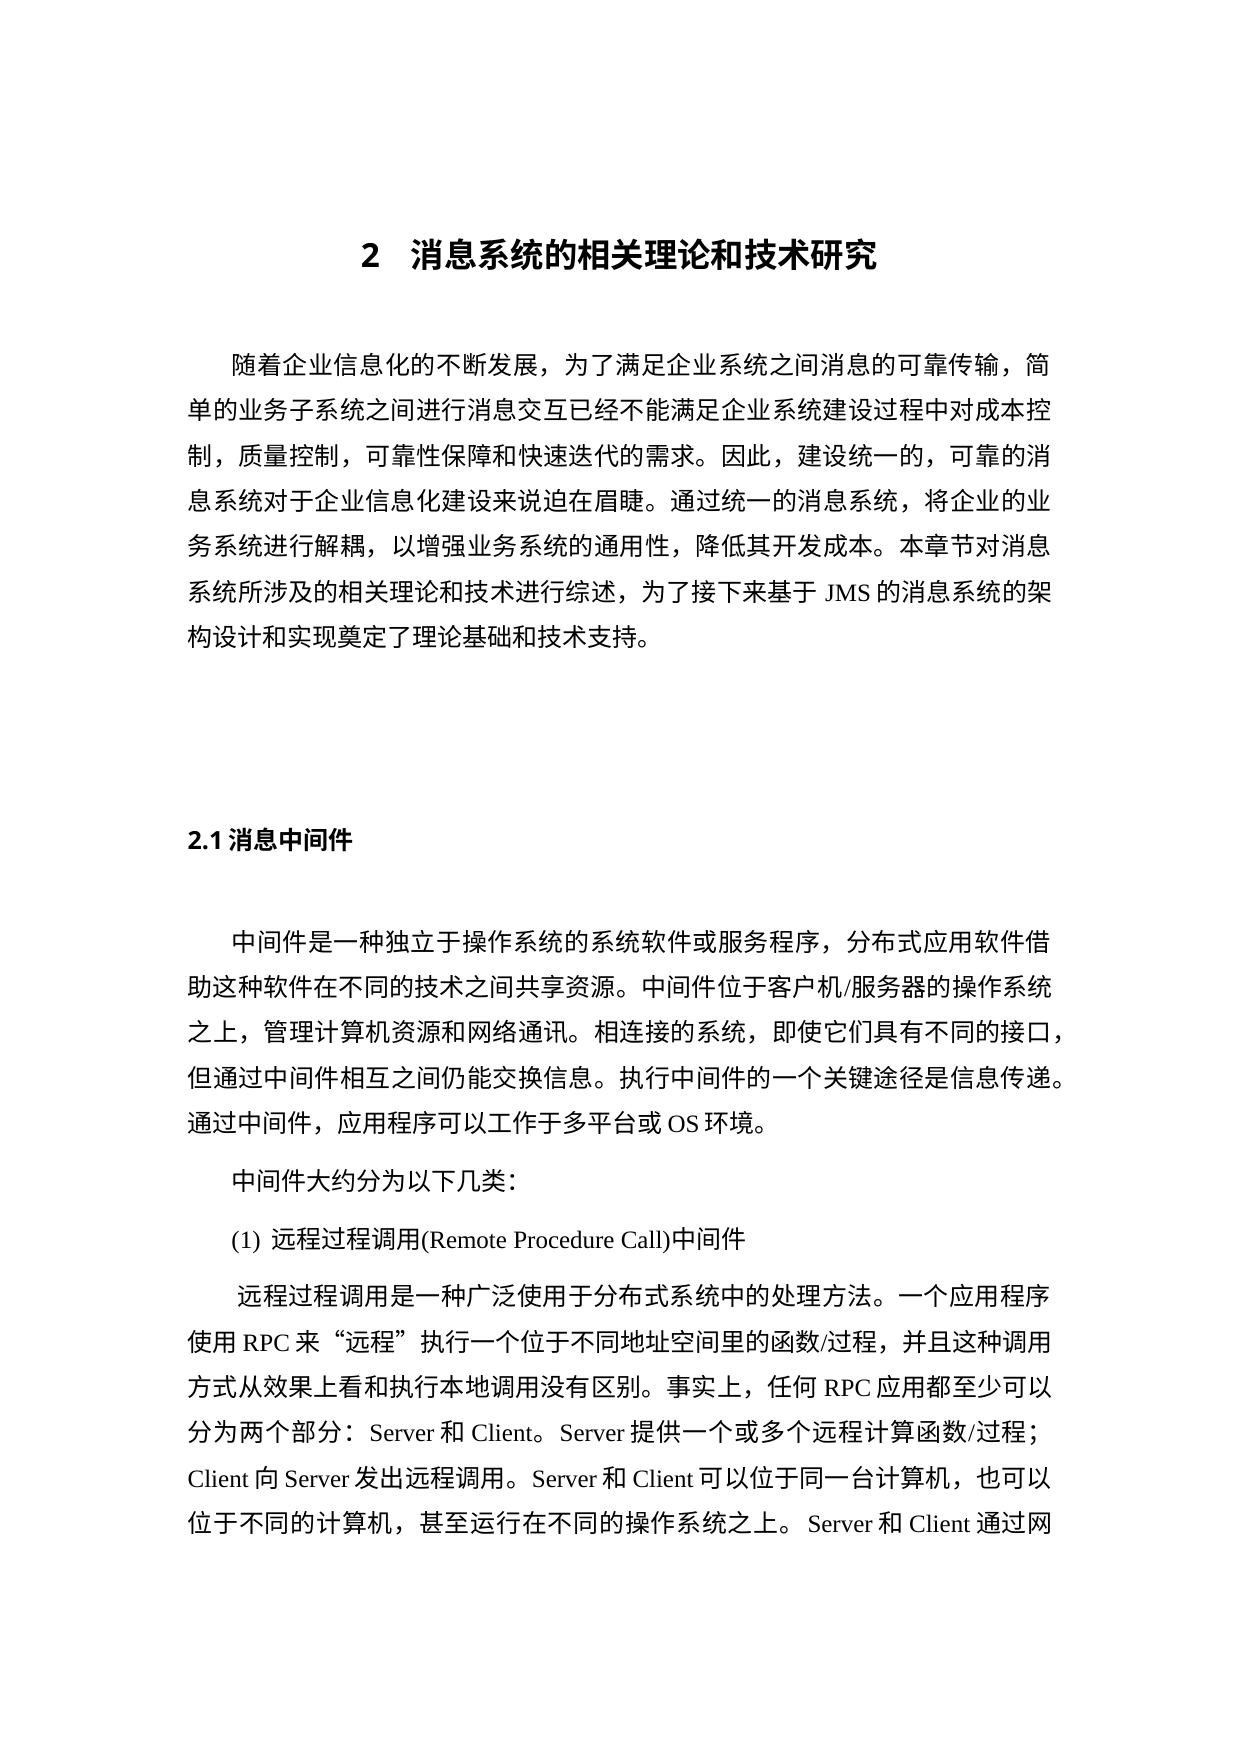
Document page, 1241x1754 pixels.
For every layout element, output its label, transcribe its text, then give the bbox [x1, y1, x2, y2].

text 2.1消息中间件 [187, 820, 1050, 857]
list 消息系统的相关理论和技术研究 [187, 228, 1050, 277]
text 中间件大约分为以下几类： [187, 1161, 1053, 1197]
text 随着企业信息化的不断发展，为了满足企业系统之间消息的可靠传输，简单的业务子系统之间进行消息交互已经不能满足企业系统建设过程中对成本控制，质量控制，可靠性保障和快速迭代的需求。因此，建设统一的，可靠的消息系统对于企业信息化建设来说迫在眉睫。通过统一的消息系统，将企业的业务系统进行解耦，以增强业务系统的通用性，降低其开发成本。本章节对消息系统所涉及的相关理论和技术进行综述，为了接下来基于JMS的消息系统的架构设计和实现奠定了理论基础和技术支持。 [187, 345, 1053, 653]
text 中间件是一种独立于操作系统的系统软件或服务程序，分布式应用软件借助这种软件在不同的技术之间共享资源。中间件位于客户机/服务器的操作系统之上，管理计算机资源和网络通讯。相连接的系统，即使它们具有不同的接口，但通过中间件相互之间仍能交换信息。执行中间件的一个关键途径是信息传递。通过中间件，应用程序可以工作于多平台或OS环境。 [187, 922, 1053, 1140]
list 远程过程调用(Remote Procedure Call)中间件 [231, 1219, 1053, 1255]
